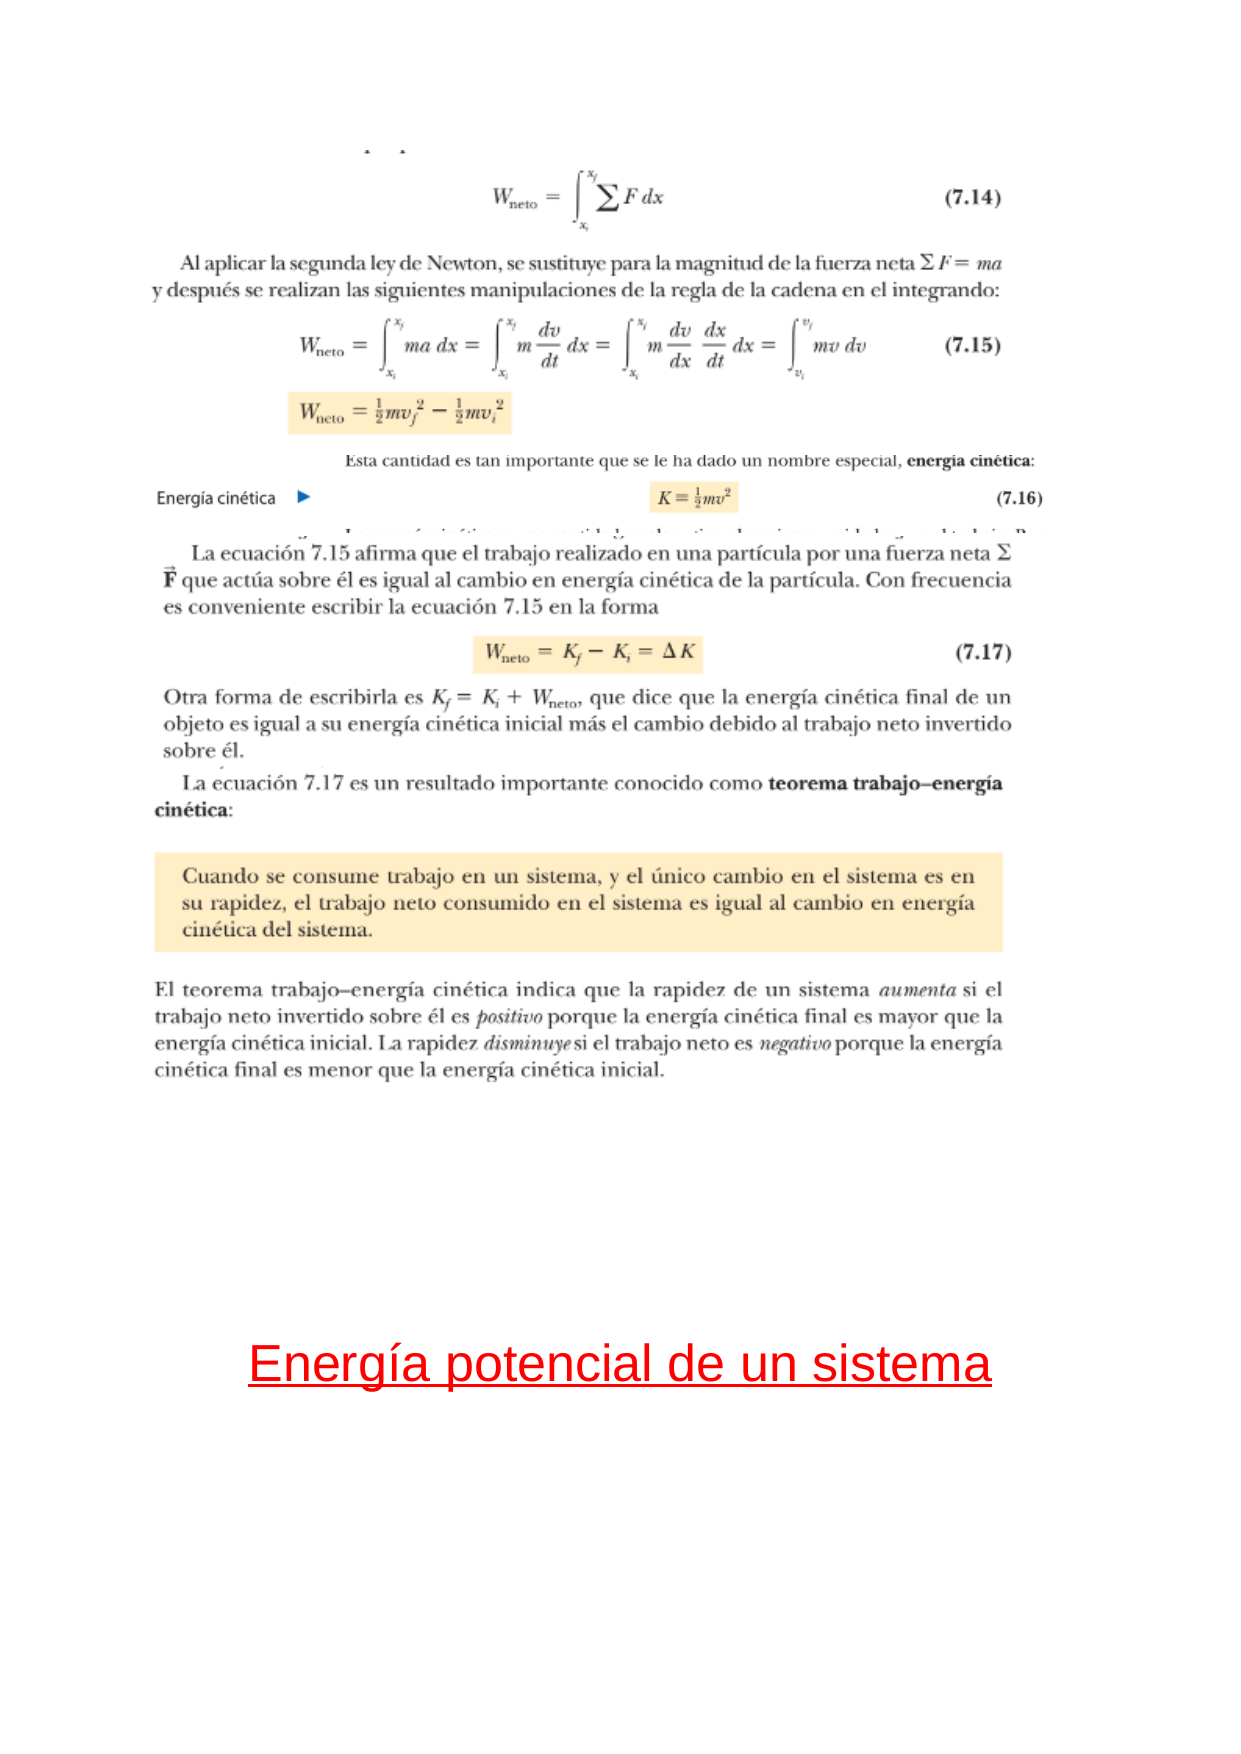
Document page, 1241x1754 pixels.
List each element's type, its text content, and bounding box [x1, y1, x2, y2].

picture [150, 150, 1016, 452]
text Energía potencial de un sistema [150, 1333, 1090, 1392]
picture [150, 455, 1091, 533]
picture [150, 766, 1022, 1087]
picture [150, 536, 1083, 763]
